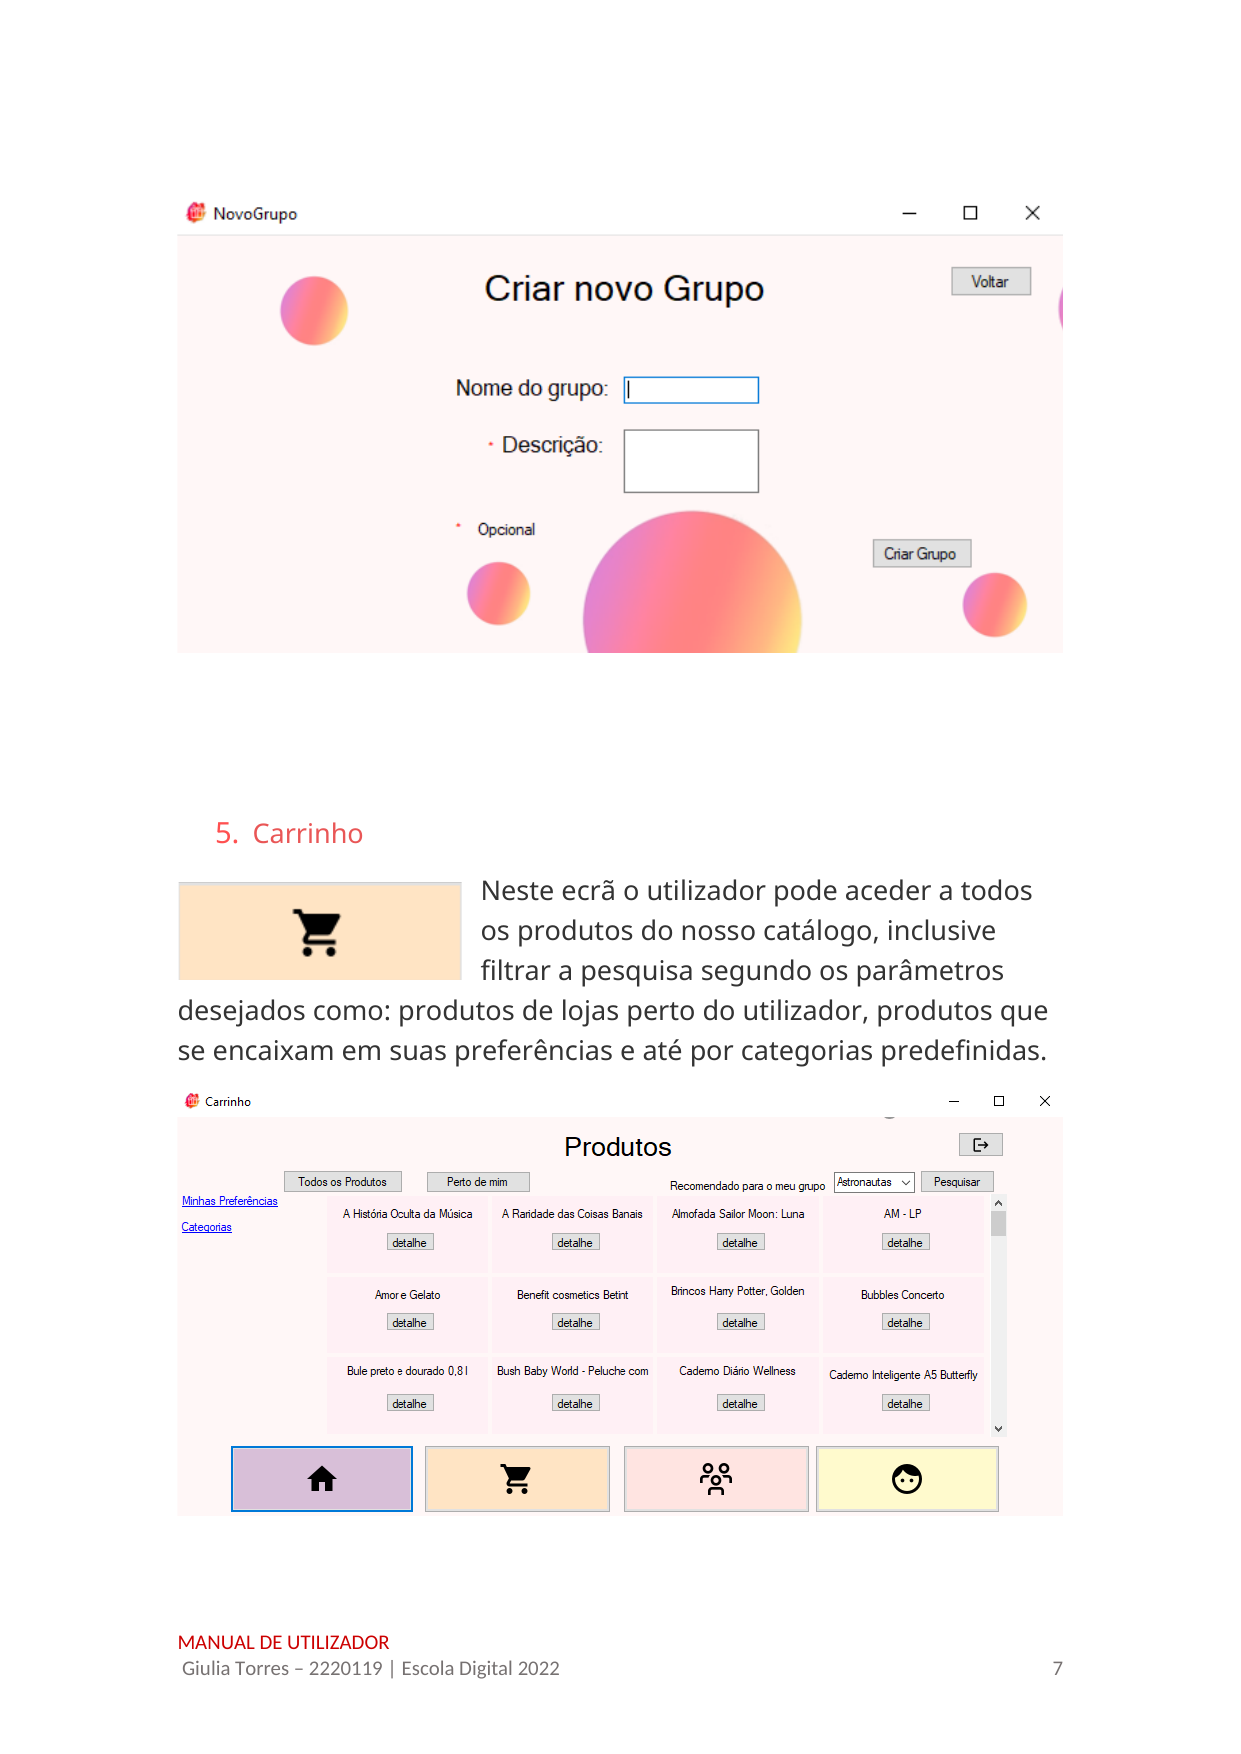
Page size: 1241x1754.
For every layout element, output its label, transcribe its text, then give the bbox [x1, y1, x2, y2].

picture [177, 1087, 1063, 1516]
picture [177, 882, 460, 979]
picture [177, 194, 1063, 653]
text Neste ecrã o utilizador pode aceder a todos os produtos do nosso catálogo, inclusive filtrar a pesquisa segundo os parâmetros desejados como: produtos de lojas perto do utilizador, produtos que se encaixam em suas preferências e até por categorias predefinidas. [177, 872, 1063, 1068]
list Carrinho [215, 812, 1063, 852]
